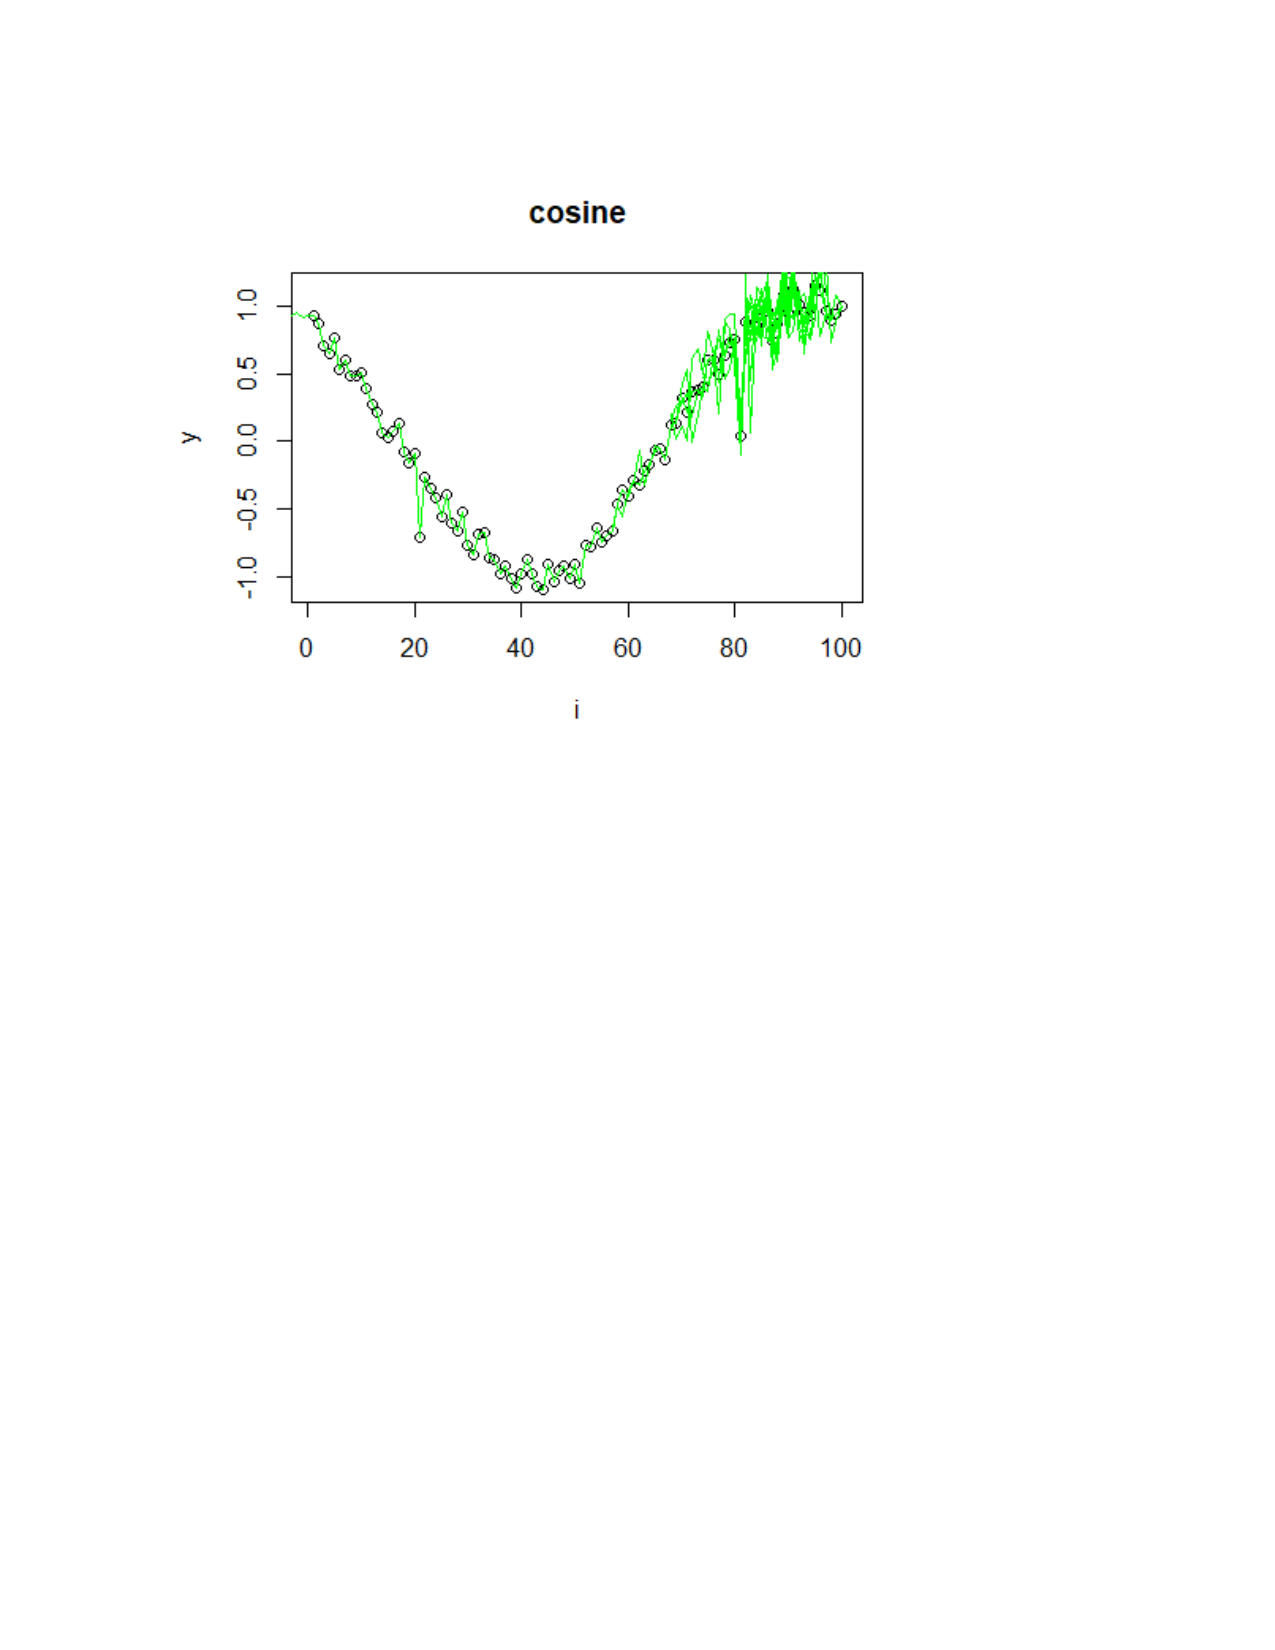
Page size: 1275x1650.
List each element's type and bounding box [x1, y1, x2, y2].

picture [168, 150, 927, 757]
